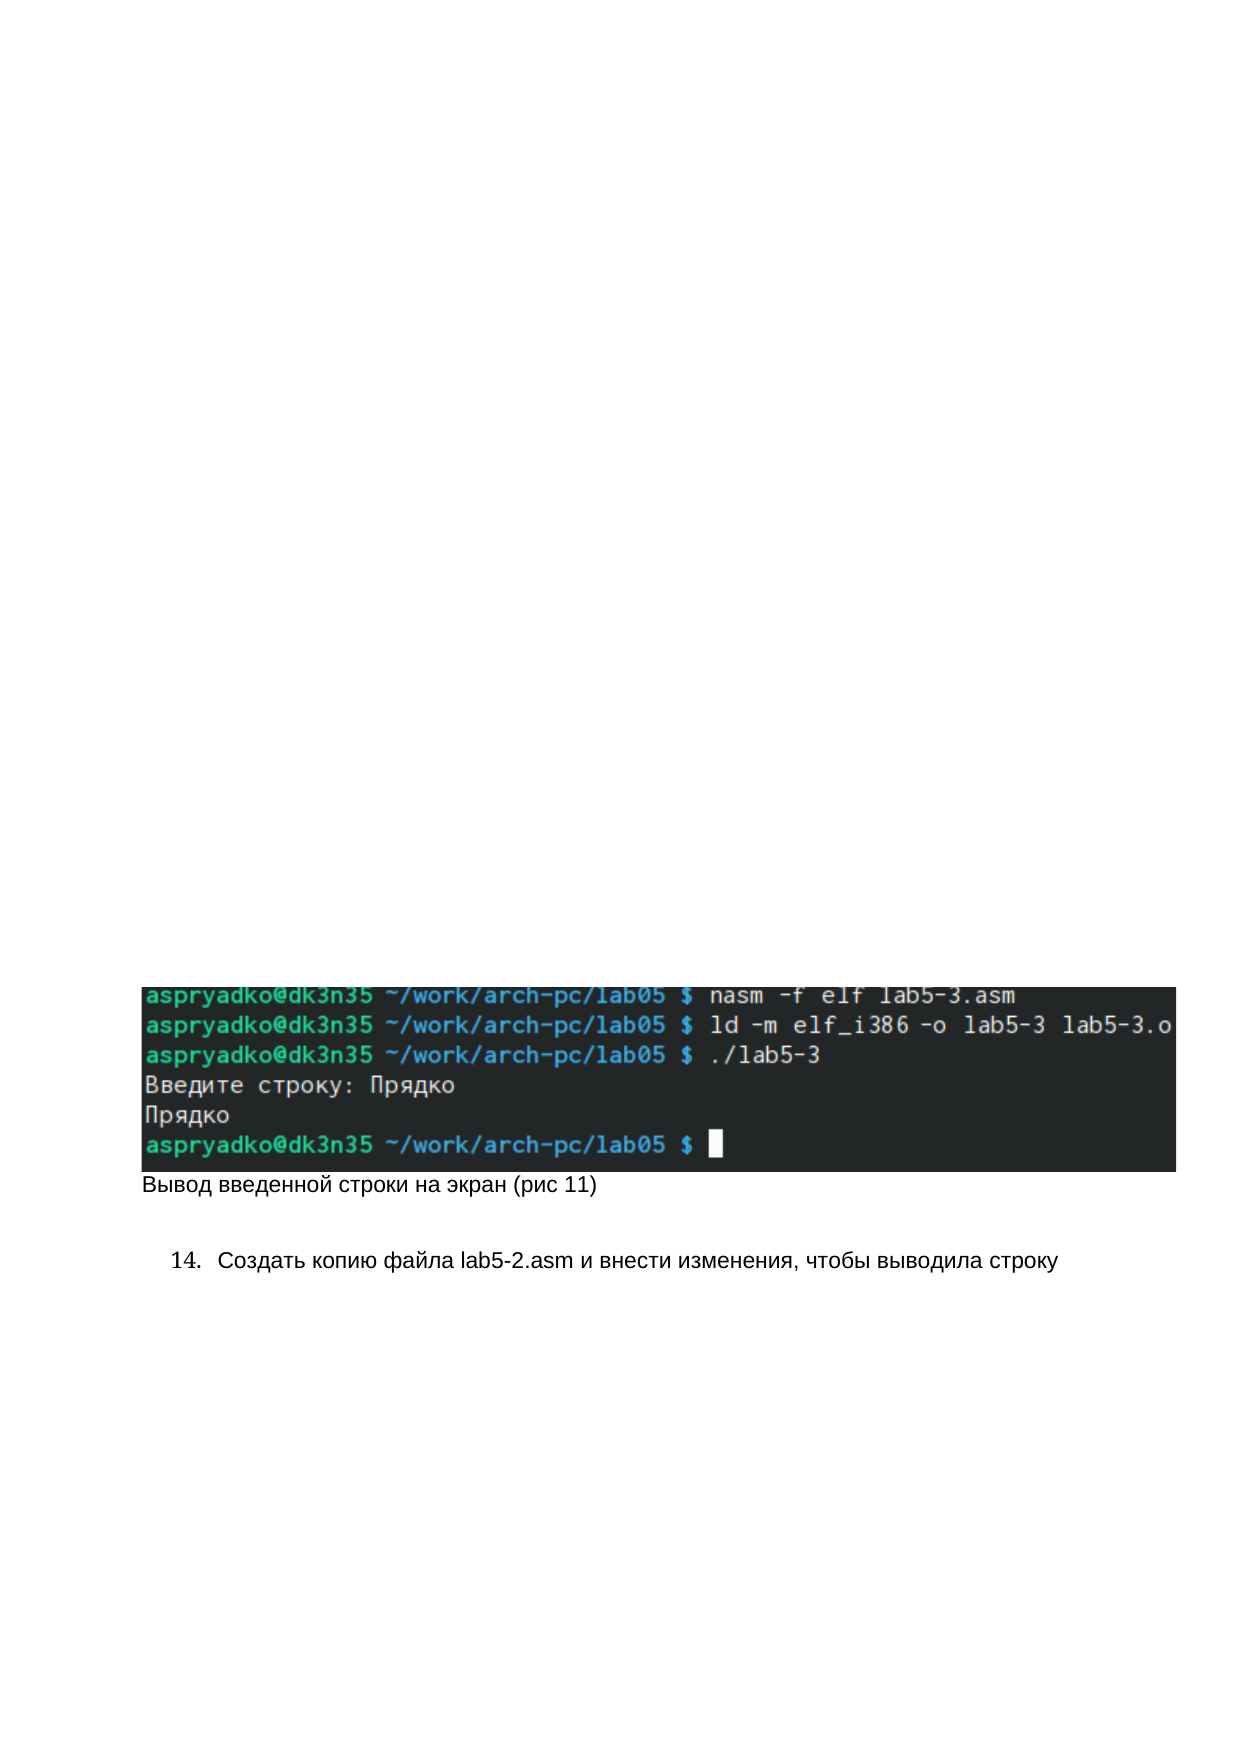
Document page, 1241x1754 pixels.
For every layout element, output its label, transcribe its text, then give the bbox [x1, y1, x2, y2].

list Создать копию файла lab5-2.asm и внести изменения, чтобы выводила строку [170, 1244, 1240, 1276]
picture [141, 987, 1177, 1172]
